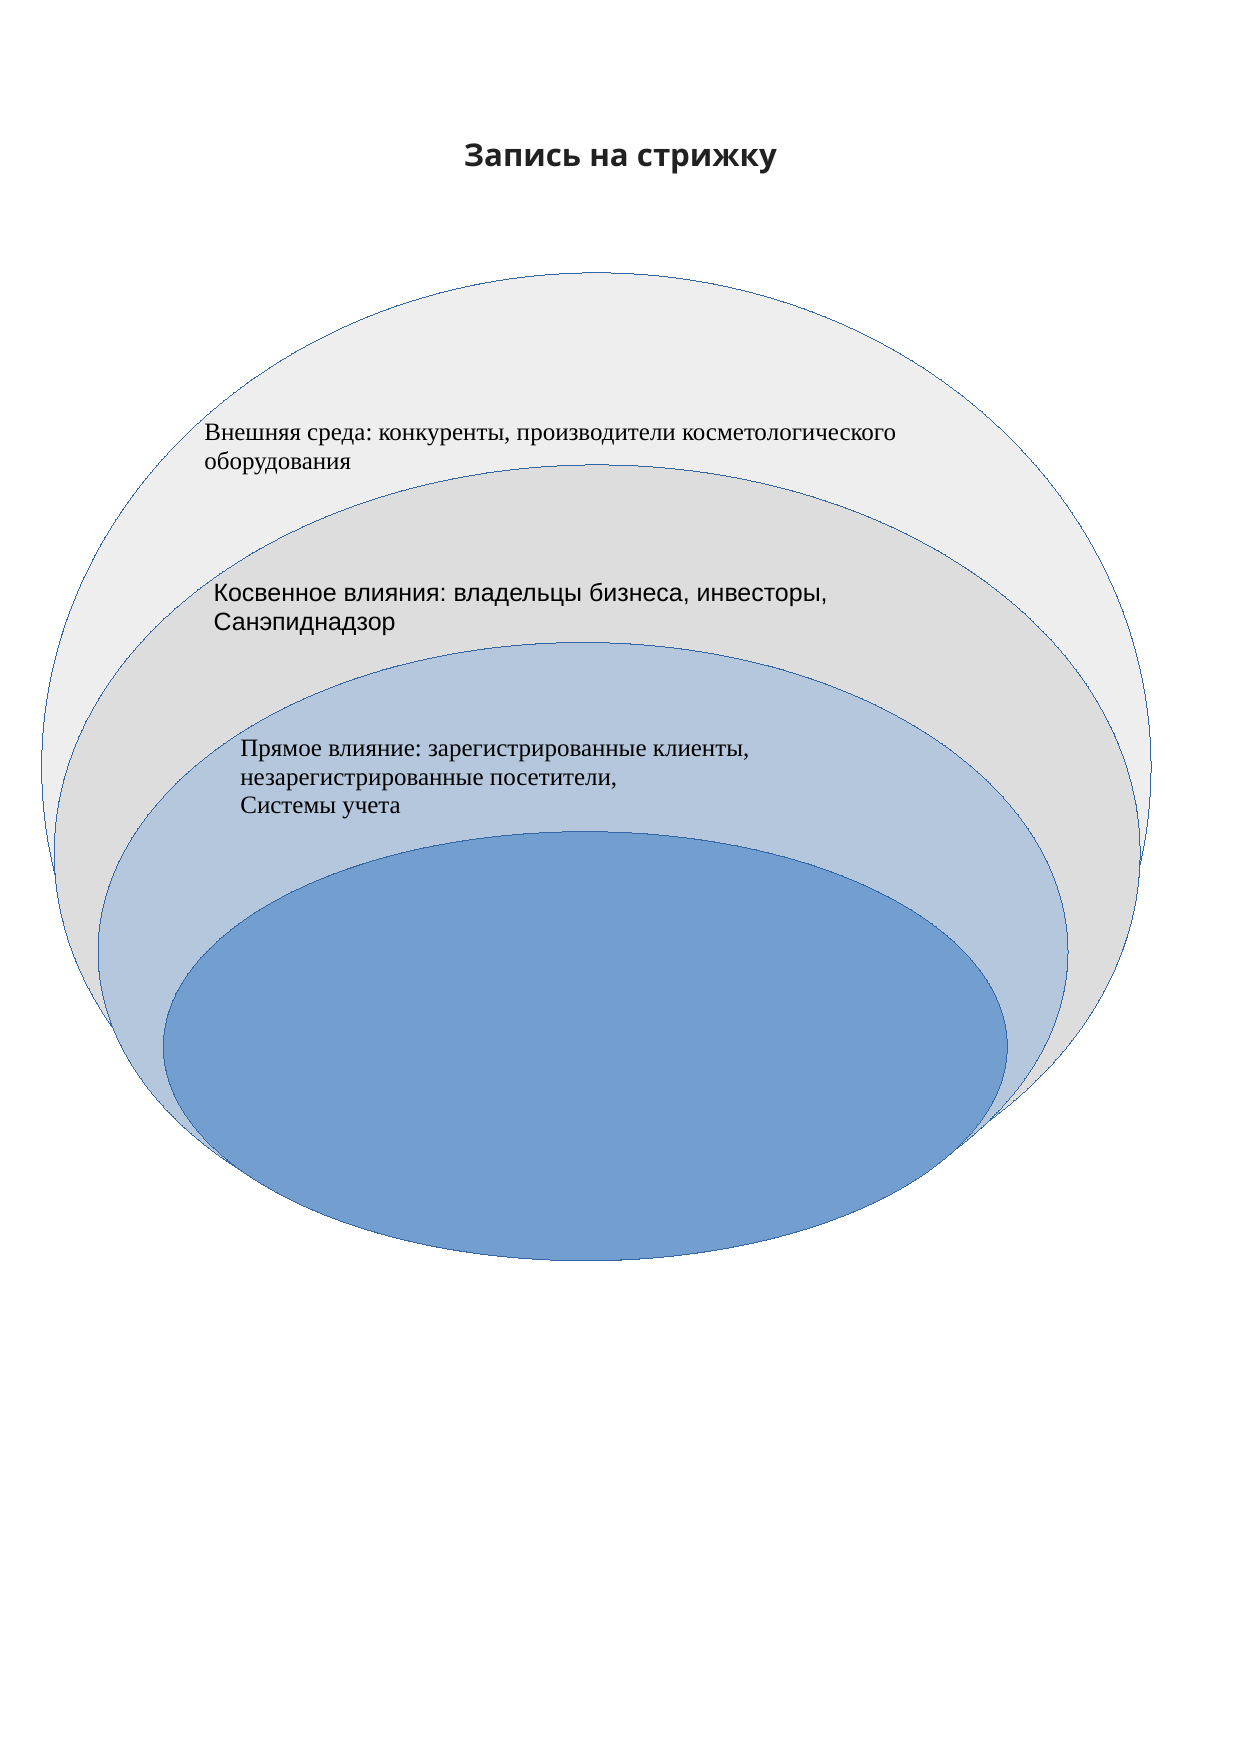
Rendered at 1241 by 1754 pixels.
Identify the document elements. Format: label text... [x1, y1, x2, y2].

subtitle Запись на стрижку [118, 133, 1122, 175]
